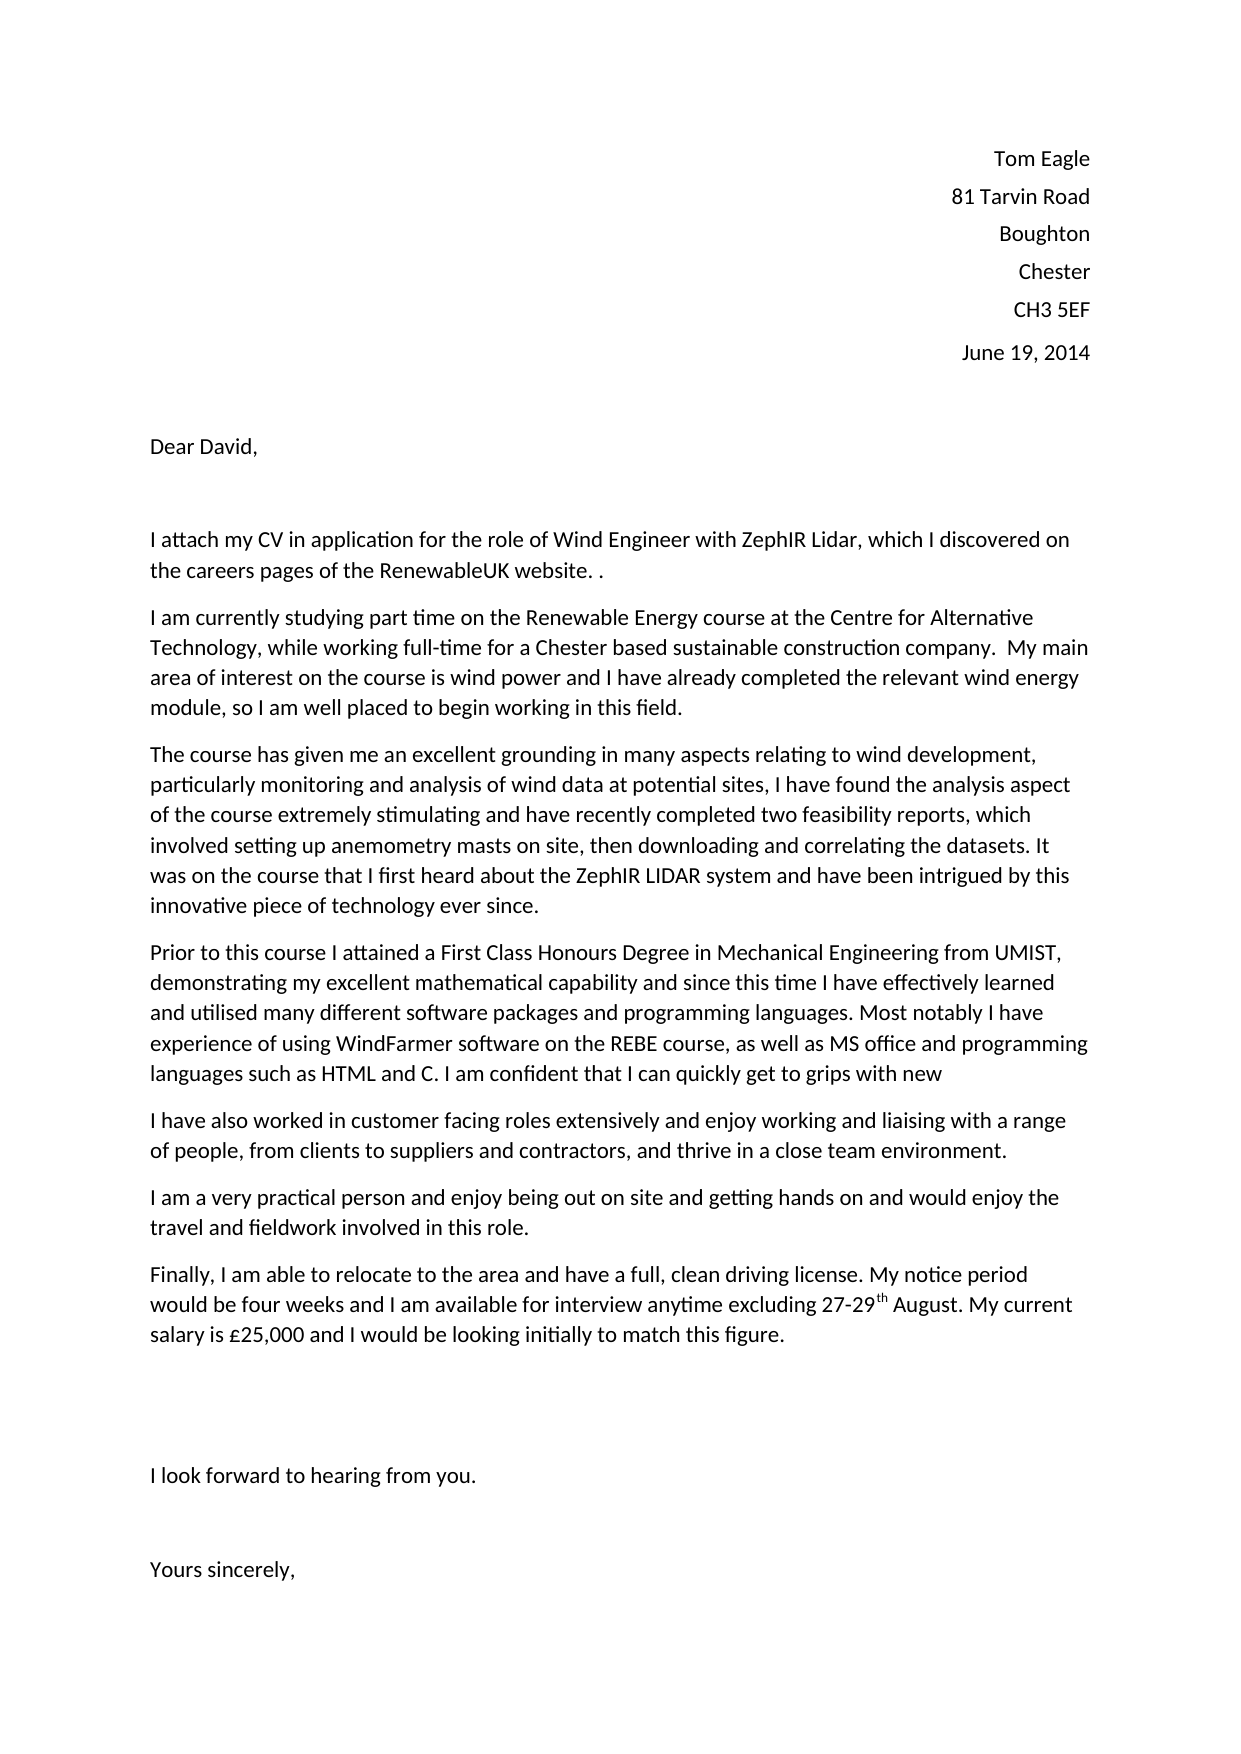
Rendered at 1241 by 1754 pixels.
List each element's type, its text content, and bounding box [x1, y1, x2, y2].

text I am a very practical person and enjoy being out on site and getting hands on and would enjoy the travel and fieldwork involved in this role. [150, 1183, 1090, 1241]
text Yours sincerely, [150, 1555, 1090, 1583]
text I have also worked in customer facing roles extensively and enjoy working and liaising with a range of people, from clients to suppliers and contractors, and thrive in a close team environment. [150, 1106, 1090, 1164]
text 81 Tarvin Road [150, 188, 1090, 208]
text Finally, I am able to relocate to the area and have a full, clean driving license. My notice period would be four weeks and I am available for interview anytime excluding 27-29th August. My current salary is £25,000 and I would be looking initially to match this figure. [150, 1260, 1090, 1348]
text Dear David, [150, 432, 1090, 460]
text I attach my CV in application for the role of Wind Engineer with ZephIR Lidar, which I discovered on the careers pages of the RenewableUK website. . [150, 526, 1090, 584]
text CH3 5EF [150, 300, 1090, 321]
text Boughton [150, 225, 1090, 246]
text June 19, 2014 [150, 338, 1090, 366]
text The course has given me an excellent grounding in many aspects relating to wind development, particularly monitoring and analysis of wind data at potential sites, I have found the analysis aspect of the course extremely stimulating and have recently completed two feasibility reports, which involved setting up anemometry masts on site, then downloading and correlating the datasets. It was on the course that I first heard about the ZephIR LIDAR system and have been intrigued by this innovative piece of technology ever since. [150, 740, 1090, 919]
text Tom Eagle [150, 150, 1090, 171]
text Chester [150, 263, 1090, 284]
text I look forward to hearing from you. [150, 1461, 1090, 1489]
text Prior to this course I attained a First Class Honours Degree in Mechanical Engineering from UMIST, demonstrating my excellent mathematical capability and since this time I have effectively learned and utilised many different software packages and programming languages. Most notably I have experience of using WindFarmer software on the REBE course, as well as MS office and programming languages such as HTML and C. I am confident that I can quickly get to grips with new [150, 938, 1090, 1087]
text I am currently studying part time on the Renewable Energy course at the Centre for Alternative Technology, while working full-time for a Chester based sustainable construction company. My main area of interest on the course is wind power and I have already completed the relevant wind energy module, so I am well placed to begin working in this field. [150, 603, 1090, 721]
